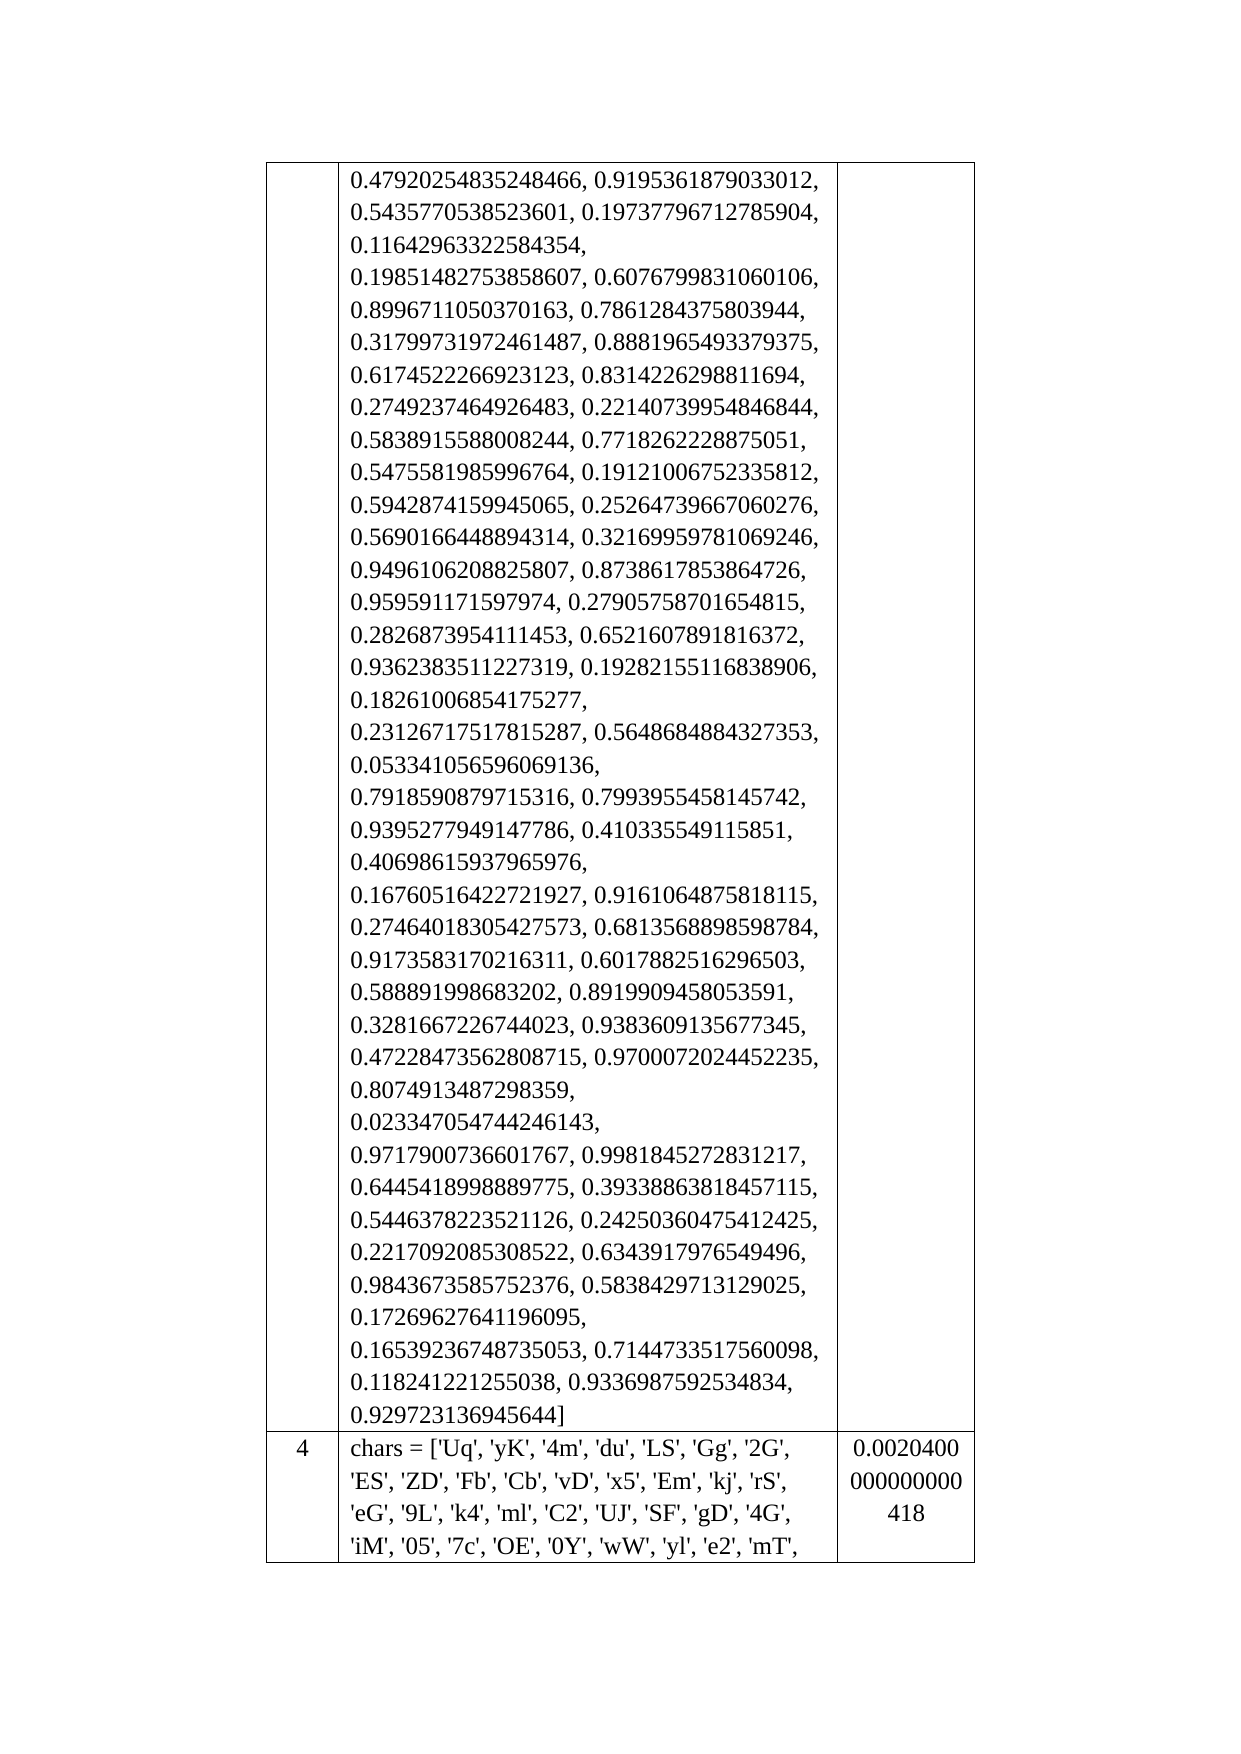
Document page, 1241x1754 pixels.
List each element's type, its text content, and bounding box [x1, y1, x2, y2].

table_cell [838, 1432, 974, 1562]
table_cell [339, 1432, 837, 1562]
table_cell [339, 163, 837, 1431]
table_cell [838, 163, 974, 1431]
table_cell 3 [267, 163, 338, 1431]
table_cell 4 [267, 1432, 338, 1562]
